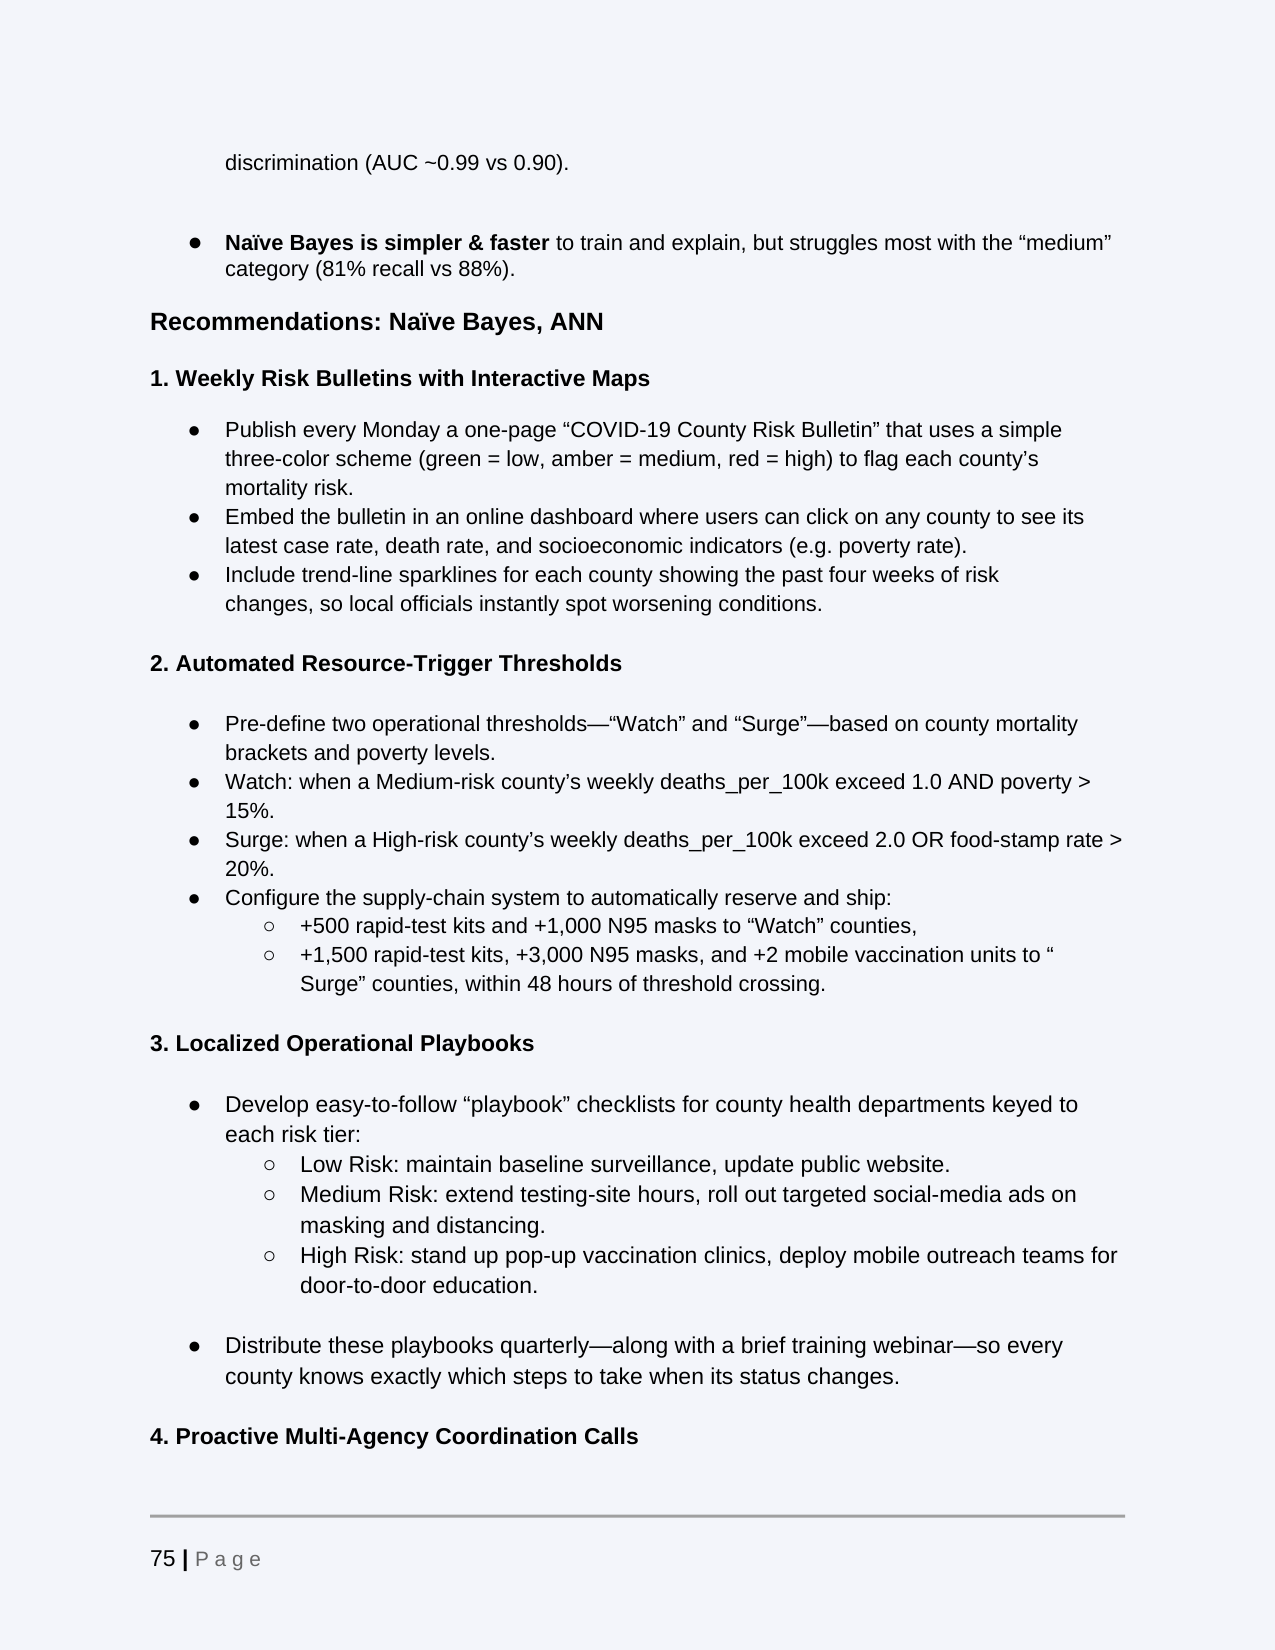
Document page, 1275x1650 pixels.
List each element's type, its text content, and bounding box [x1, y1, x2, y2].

list Publish every Monday a one-page “COVID-19 County Risk Bulletin” that uses a simple three-color scheme (green = low, amber = medium, red = high) to flag each county’s mortality risk. [187, 417, 1125, 500]
list Distribute these playbooks quarterly—along with a brief training webinar—so every county knows exactly which steps to take when its status changes. [187, 1332, 1125, 1389]
list Medium Risk: extend testing-site hours, roll out targeted social-media ads on masking and distancing. [262, 1181, 1125, 1238]
text Recommendations: Naïve Bayes, ANN 1. Weekly Risk Bulletins with Interactive Maps [150, 307, 1125, 417]
list Naïve Bayes is simpler & faster to train and explain, but struggles most with the “medium” category (81% recall vs 88%). [187, 227, 1125, 281]
text 3. Localized Operational Playbooks [150, 1030, 1125, 1087]
list Pre-define two operational thresholds—“Watch” and “Surge”—based on county mortality brackets and poverty levels. [187, 711, 1125, 765]
list Develop easy-to-follow “playbook” checklists for county health departments keyed to each risk tier: [187, 1091, 1125, 1147]
list Watch: when a Medium-risk county’s weekly deaths_per_100k exceed 1.0 AND poverty > 15%. [187, 768, 1125, 823]
text 2. Automated Resource-Trigger Thresholds [150, 650, 1125, 707]
list +1,500 rapid-test kits, +3,000 N95 masks, and +2 mobile vaccination units to “ Surge” counties, within 48 hours of threshold crossing. [262, 942, 1125, 996]
text 4. Proactive Multi-Agency Coordination Calls [150, 1423, 1125, 1480]
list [187, 150, 1125, 227]
list +500 rapid-test kits and +1,000 N95 masks to “Watch” counties, [262, 913, 1125, 938]
list Embed the bulletin in an online dashboard where users can click on any county to see its latest case rate, death rate, and socioeconomic indicators (e.g. poverty rate). [187, 504, 1125, 558]
list Include trend-line sparklines for each county showing the past four weeks of risk [187, 562, 1125, 587]
list Surge: when a High-risk county’s weekly deaths_per_100k exceed 2.0 OR food-stamp rate > 20%. [187, 826, 1125, 881]
list Configure the supply-chain system to automatically reserve and ship: [187, 884, 1125, 909]
text changes, so local officials instantly spot worsening conditions. [225, 591, 1125, 616]
list Low Risk: maintain baseline surveillance, update public website. [262, 1151, 1125, 1178]
list High Risk: stand up pop-up vaccination clinics, deploy mobile outreach teams for door-to-door education. [262, 1242, 1125, 1298]
